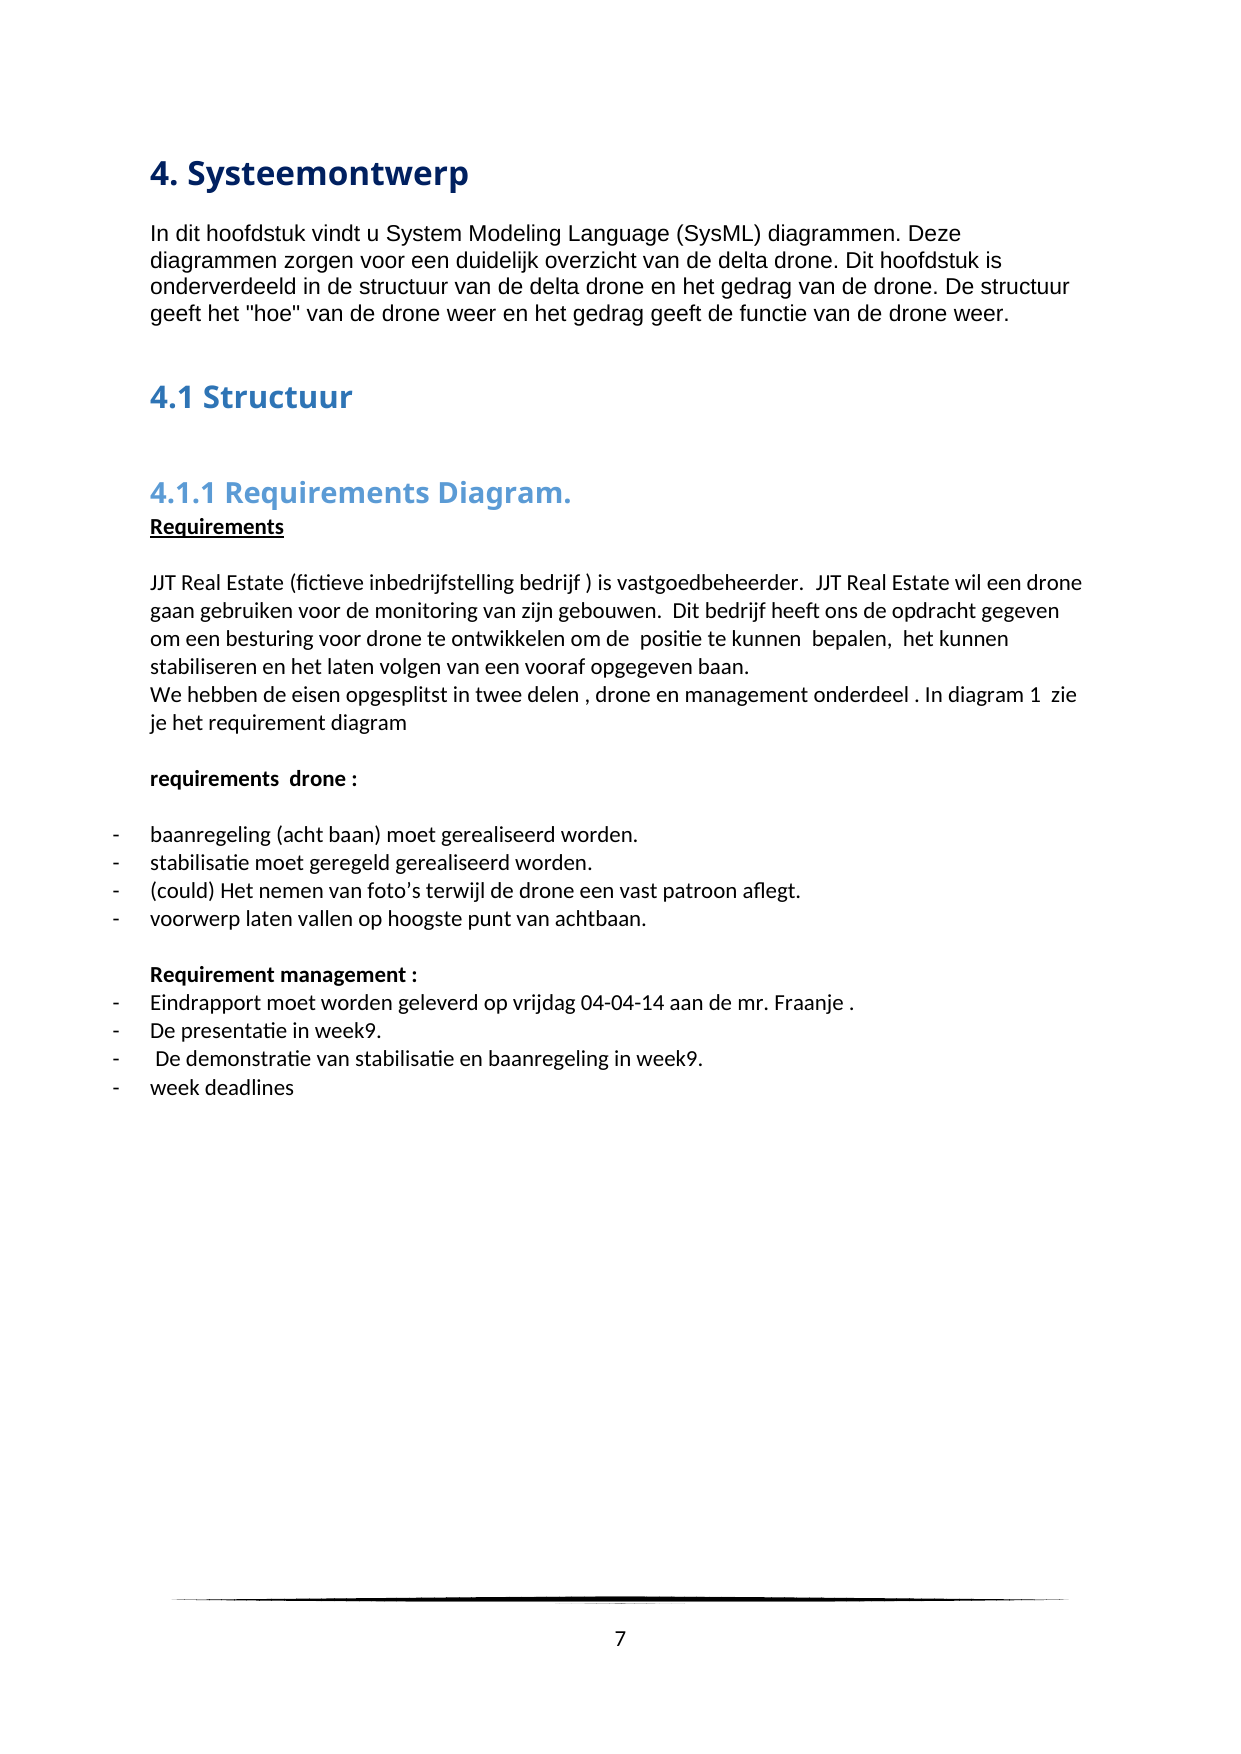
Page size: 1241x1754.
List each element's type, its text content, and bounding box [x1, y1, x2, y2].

text Requirements [150, 512, 1090, 540]
list voorwerp laten vallen op hoogste punt van achtbaan. [112, 904, 1090, 932]
list week deadlines [112, 1073, 1090, 1101]
text requirements drone : [150, 764, 1090, 792]
text In dit hoofdstuk vindt u System Modeling Language (SysML) diagrammen. Deze diagrammen zorgen voor een duidelijk overzicht van de delta drone. Dit hoofdstuk is onderverdeeld in de structuur van de delta drone en het gedrag van de drone. De structuur geeft het "hoe" van de drone weer en het gedrag geeft de functie van de drone weer. [150, 220, 1090, 326]
list (could) Het nemen van foto’s terwijl de drone een vast patroon aflegt. [112, 876, 1090, 904]
subtitle 4.1.1 Requirements Diagram. [150, 472, 1090, 512]
text JJT Real Estate (fictieve inbedrijfstelling bedrijf ) is vastgoedbeheerder. JJT Real Estate wil een drone gaan gebruiken voor de monitoring van zijn gebouwen. Dit bedrijf heeft ons de opdracht gegeven om een besturing voor drone te ontwikkelen om de positie te kunnen bepalen, het kunnen stabiliseren en het laten volgen van een vooraf opgegeven baan. [150, 568, 1090, 680]
list Eindrapport moet worden geleverd op vrijdag 04-04-14 aan de mr. Fraanje . [112, 988, 1090, 1017]
subtitle 4. Systeemontwerp [150, 150, 1090, 195]
list De presentatie in week9. [112, 1017, 1090, 1044]
text Requirement management : [150, 961, 1090, 988]
text We hebben de eisen opgesplitst in twee delen , drone en management onderdeel . In diagram 1 zie je het requirement diagram [150, 680, 1090, 736]
subtitle 4.1 Structuur [150, 375, 1090, 417]
list baanregeling (acht baan) moet gerealiseerd worden. [112, 820, 1090, 848]
list stabilisatie moet geregeld gerealiseerd worden. [112, 848, 1090, 876]
list De demonstratie van stabilisatie en baanregeling in week9. [112, 1044, 1090, 1073]
picture [171, 1596, 1069, 1604]
